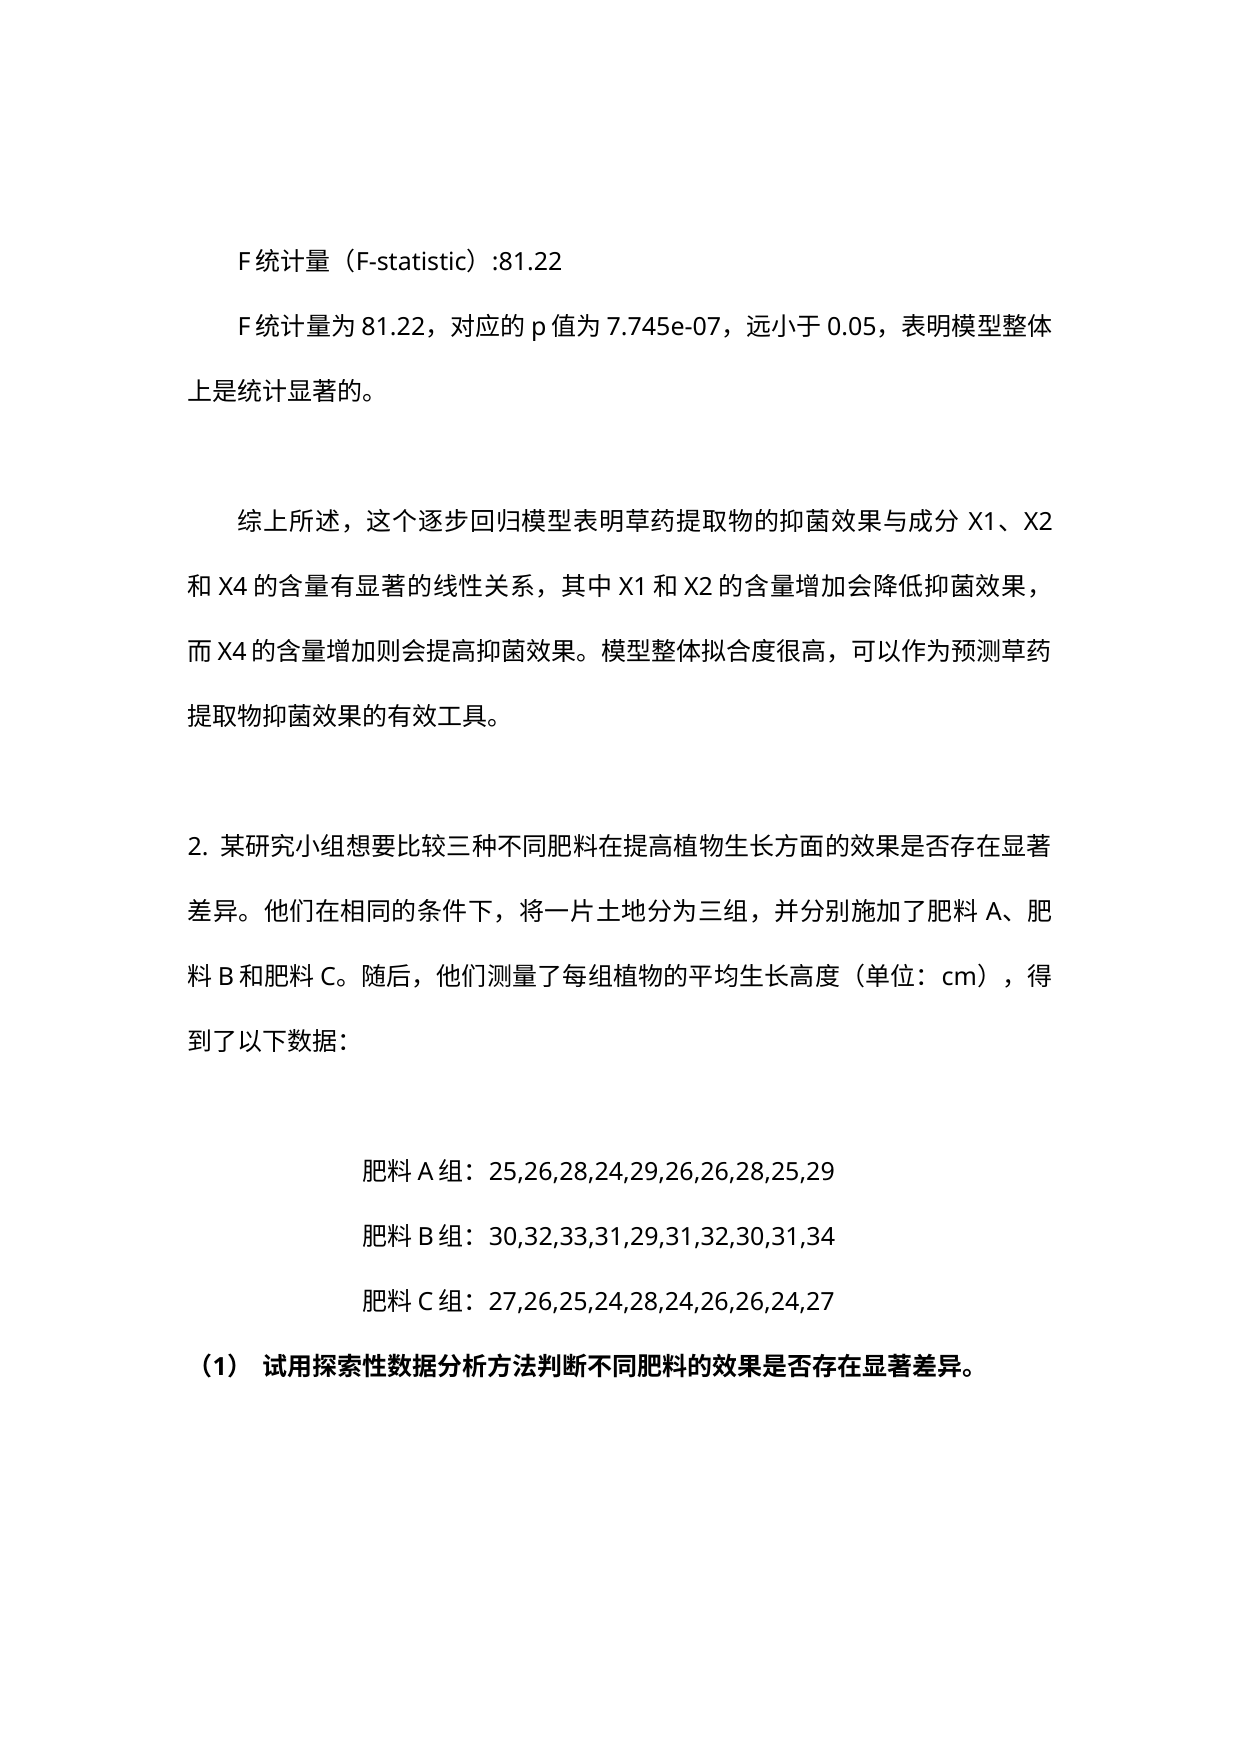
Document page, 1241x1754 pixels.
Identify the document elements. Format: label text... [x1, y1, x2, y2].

list 某研究小组想要比较三种不同肥料在提高植物生长方面的效果是否存在显著差异。他们在相同的条件下，将一片土地分为三组，并分别施加了肥料A、肥料B和肥料C。随后，他们测量了每组植物的平均生长高度（单位：cm），得到了以下数据： [187, 812, 1053, 1072]
text 综上所述，这个逐步回归模型表明草药提取物的抑菌效果与成分X1、X2和X4的含量有显著的线性关系，其中X1和X2的含量增加会降低抑菌效果，而X4的含量增加则会提高抑菌效果。模型整体拟合度很高，可以作为预测草药提取物抑菌效果的有效工具。 [187, 487, 1053, 747]
text F统计量（F-statistic）:81.22 [187, 227, 1053, 292]
list 肥料B组：30,32,33,31,29,31,32,30,31,34 [362, 1202, 1053, 1267]
list 肥料C组：27,26,25,24,28,24,26,26,24,27 [362, 1267, 1053, 1332]
text F统计量为81.22，对应的p值为7.745e-07，远小于0.05，表明模型整体上是统计显著的。 [187, 292, 1053, 422]
list 肥料A组：25,26,28,24,29,26,26,28,25,29 [362, 1137, 1053, 1202]
list 试用探索性数据分析方法判断不同肥料的效果是否存在显著差异。 [187, 1332, 1053, 1397]
